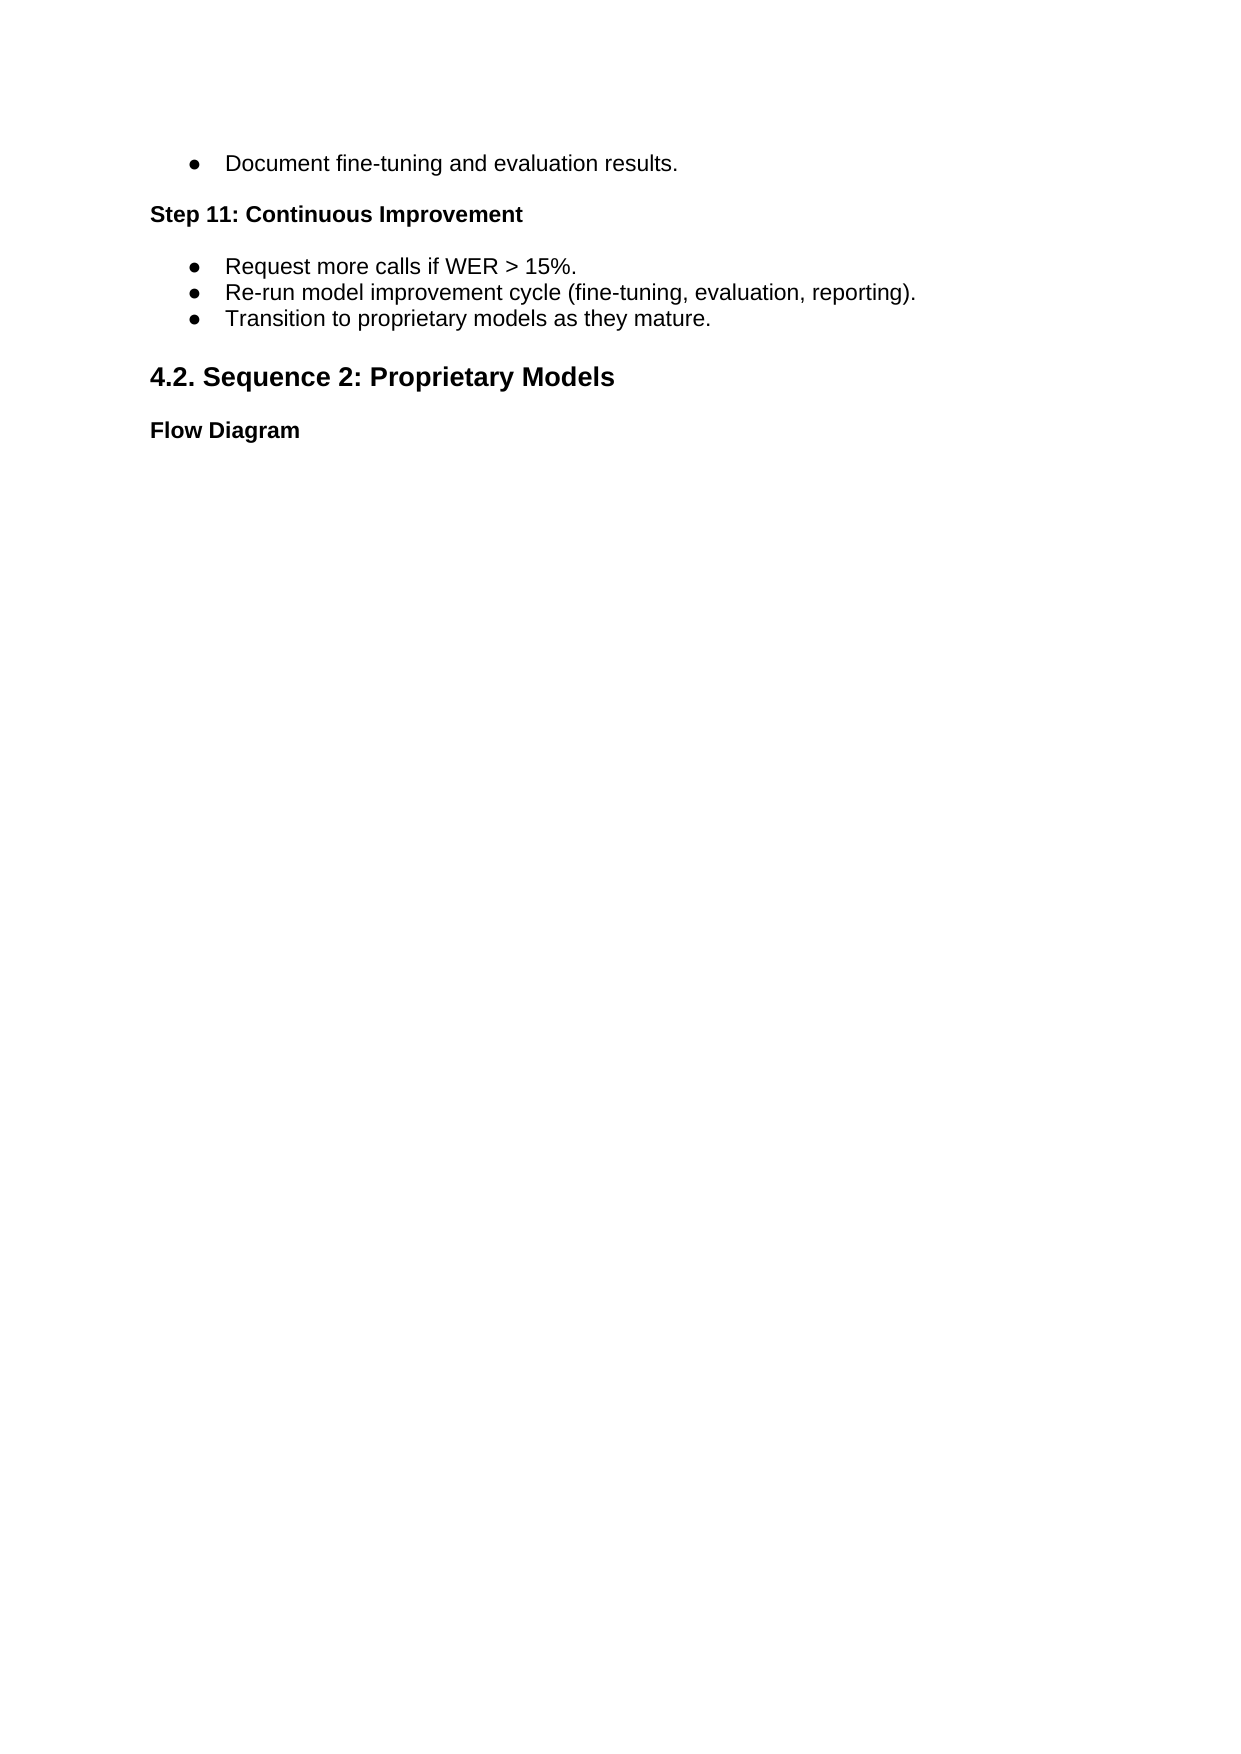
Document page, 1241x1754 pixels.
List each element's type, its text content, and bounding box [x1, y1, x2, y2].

list Transition to proprietary models as they mature. [187, 305, 1090, 332]
subtitle Flow Diagram [150, 417, 1090, 443]
list Request more calls if WER > 15%. [187, 253, 1090, 279]
list Re-run model improvement cycle (fine-tuning, evaluation, reporting). [187, 279, 1090, 305]
subtitle Step 11: Continuous Improvement [150, 201, 1090, 228]
list Document fine-tuning and evaluation results. [187, 150, 1090, 176]
subtitle 4.2. Sequence 2: Proprietary Models [150, 361, 1090, 392]
